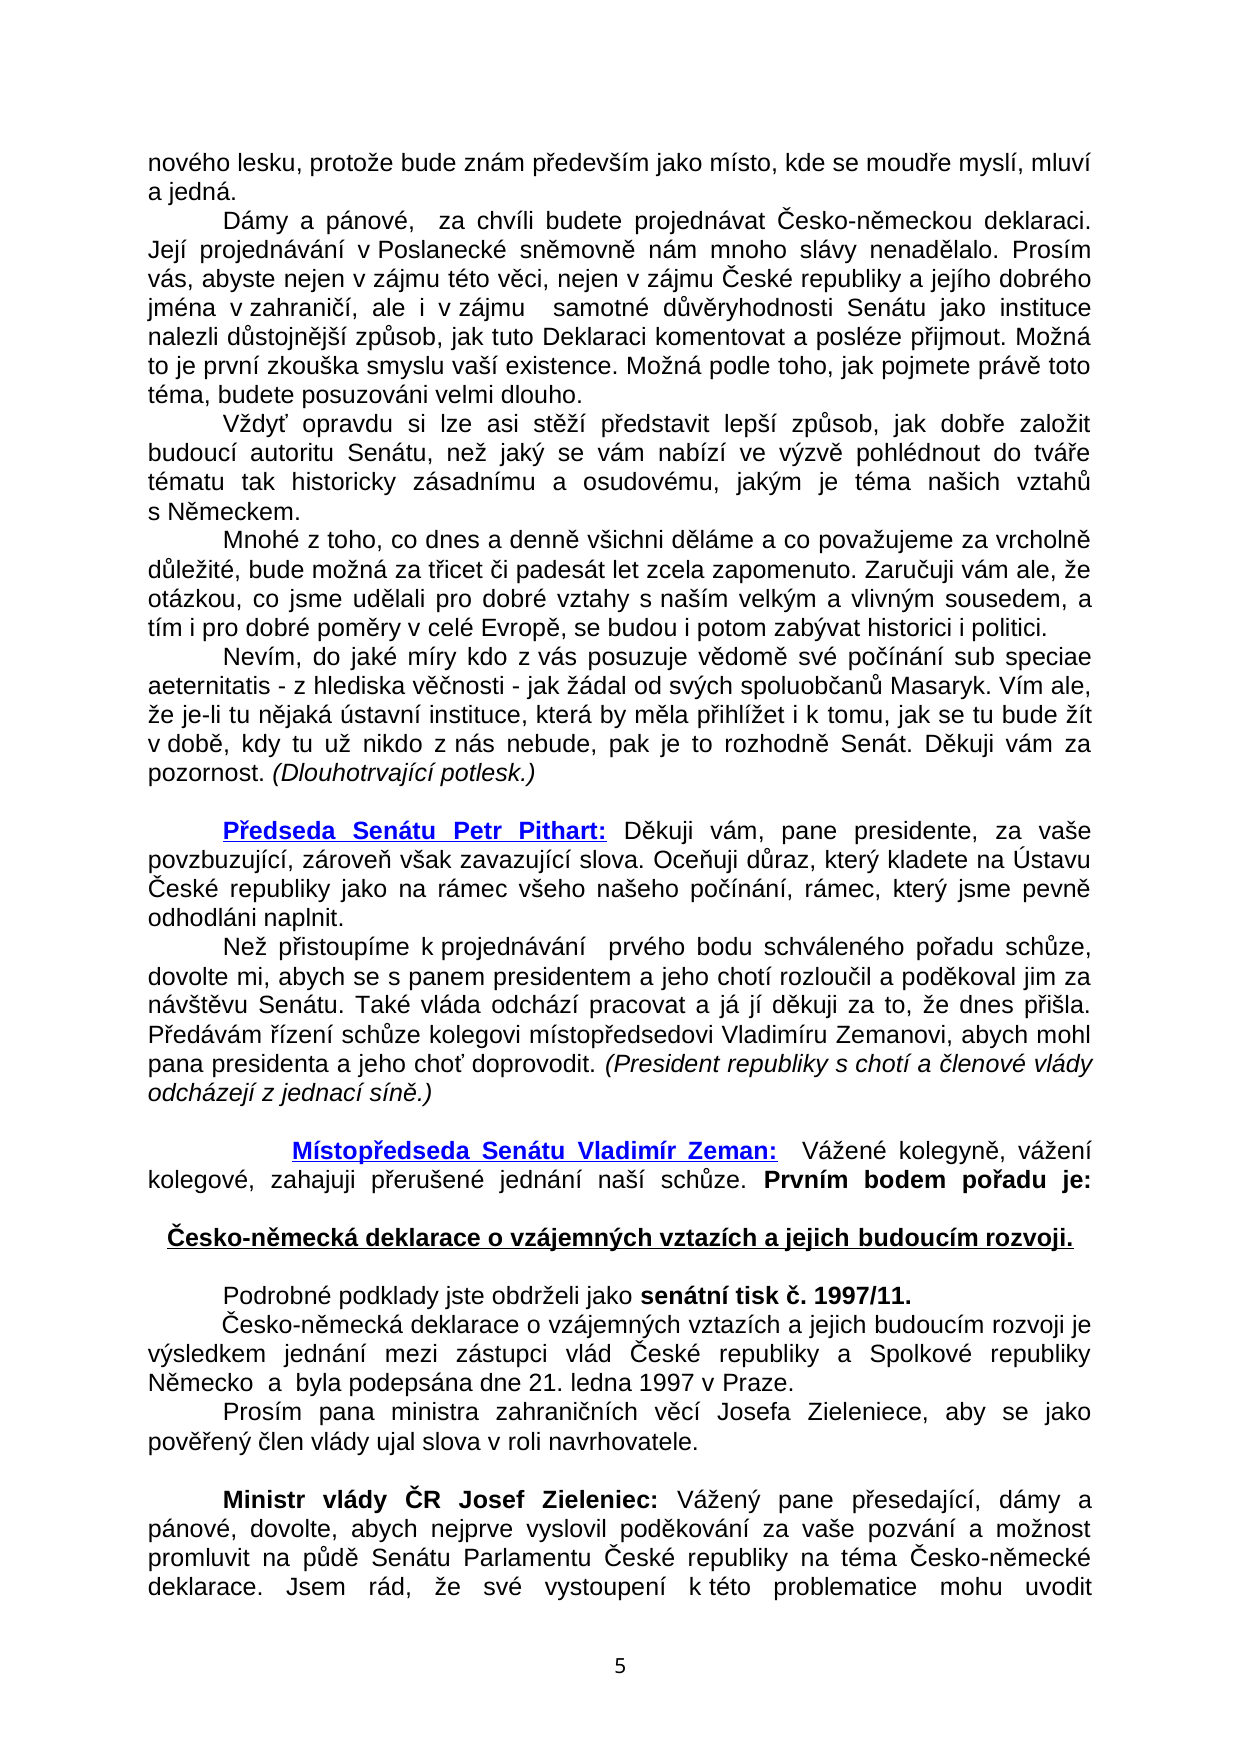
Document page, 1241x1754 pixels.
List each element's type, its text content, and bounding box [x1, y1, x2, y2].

text Česko-německá deklarace o vzájemných vztazích a jejich budoucím rozvoji je výsledkem jednání mezi zástupci vlád České republiky a Spolkové republiky Německo a byla podepsána dne 21. ledna 1997 v Praze. [148, 1310, 1093, 1397]
text Dámy a pánové, za chvíli budete projednávat Česko-německou deklaraci. Její projednávání v Poslanecké sněmovně nám mnoho slávy nenadělalo. Prosím vás, abyste nejen v zájmu této věci, nejen v zájmu České republiky a jejího dobrého jména v zahraničí, ale i v zájmu samotné důvěryhodnosti Senátu jako instituce nalezli důstojnější způsob, jak tuto Deklaraci komentovat a posléze přijmout. Možná to je první zkouška smyslu vaší existence. Možná podle toho, jak pojmete právě toto téma, budete posuzováni velmi dlouho. [148, 206, 1093, 409]
text Prosím pana ministra zahraničních věcí Josefa Zieleniece, aby se jako pověřený člen vlády ujal slova v roli navrhovatele. [148, 1397, 1093, 1455]
text Podrobné podklady jste obdrželi jako <A NAME='st97011'></A>senátní tisk č. 1997/11. [148, 1281, 1093, 1310]
text Mnohé z toho, co dnes a denně všichni děláme a co považujeme za vrcholně důležité, bude možná za třicet či padesát let zcela zapomenuto. Zaručuji vám ale, že otázkou, co jsme udělali pro dobré vztahy s naším velkým a vlivným sousedem, a tím i pro dobré poměry v celé Evropě, se budou i potom zabývat historici i politici. [148, 525, 1093, 642]
text Místopředseda Senátu Vladimír Zeman: Vážené kolegyně, vážení kolegové, zahajuji přerušené jednání naší schůze. Prvním bodem pořadu je: [148, 1136, 1093, 1223]
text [148, 148, 1093, 206]
text Česko-německá deklarace o vzájemných vztazích a jejich budoucím rozvoji. [148, 1223, 1093, 1252]
text Nevím, do jaké míry kdo z vás posuzuje vědomě své počínání sub speciae aeternitatis - z hlediska věčnosti - jak žádal od svých spoluobčanů Masaryk. Vím ale, že je-li tu nějaká ústavní instituce, která by měla přihlížet i k tomu, jak se tu bude žít v době, kdy tu už nikdo z nás nebude, pak je to rozhodně Senát. Děkuji vám za pozornost. (Dlouhotrvající potlesk.) [148, 642, 1093, 787]
text Předseda Senátu Petr Pithart: Děkuji vám, pane presidente, za vaše povzbuzující, zároveň však zavazující slova. Oceňuji důraz, který kladete na Ústavu České republiky jako na rámec všeho našeho počínání, rámec, který jsme pevně odhodláni naplnit. [148, 816, 1093, 932]
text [148, 1484, 1093, 1601]
text Vždyť opravdu si lze asi stěží představit lepší způsob, jak dobře založit budoucí autoritu Senátu, než jaký se vám nabízí ve výzvě pohlédnout do tváře tématu tak historicky zásadnímu a osudovému, jakým je téma našich vztahů s Německem. [148, 409, 1093, 525]
text Než přistoupíme k projednávání prvého bodu schváleného pořadu schůze, dovolte mi, abych se s panem presidentem a jeho chotí rozloučil a poděkoval jim za návštěvu Senátu. Také vláda odchází pracovat a já jí děkuji za to, že dnes přišla. Předávám řízení schůze kolegovi místopředsedovi Vladimíru Zemanovi, abych mohl pana presidenta a jeho choť doprovodit. (President republiky s chotí a členové vlády odcházejí z jednací síně.) [148, 932, 1093, 1107]
